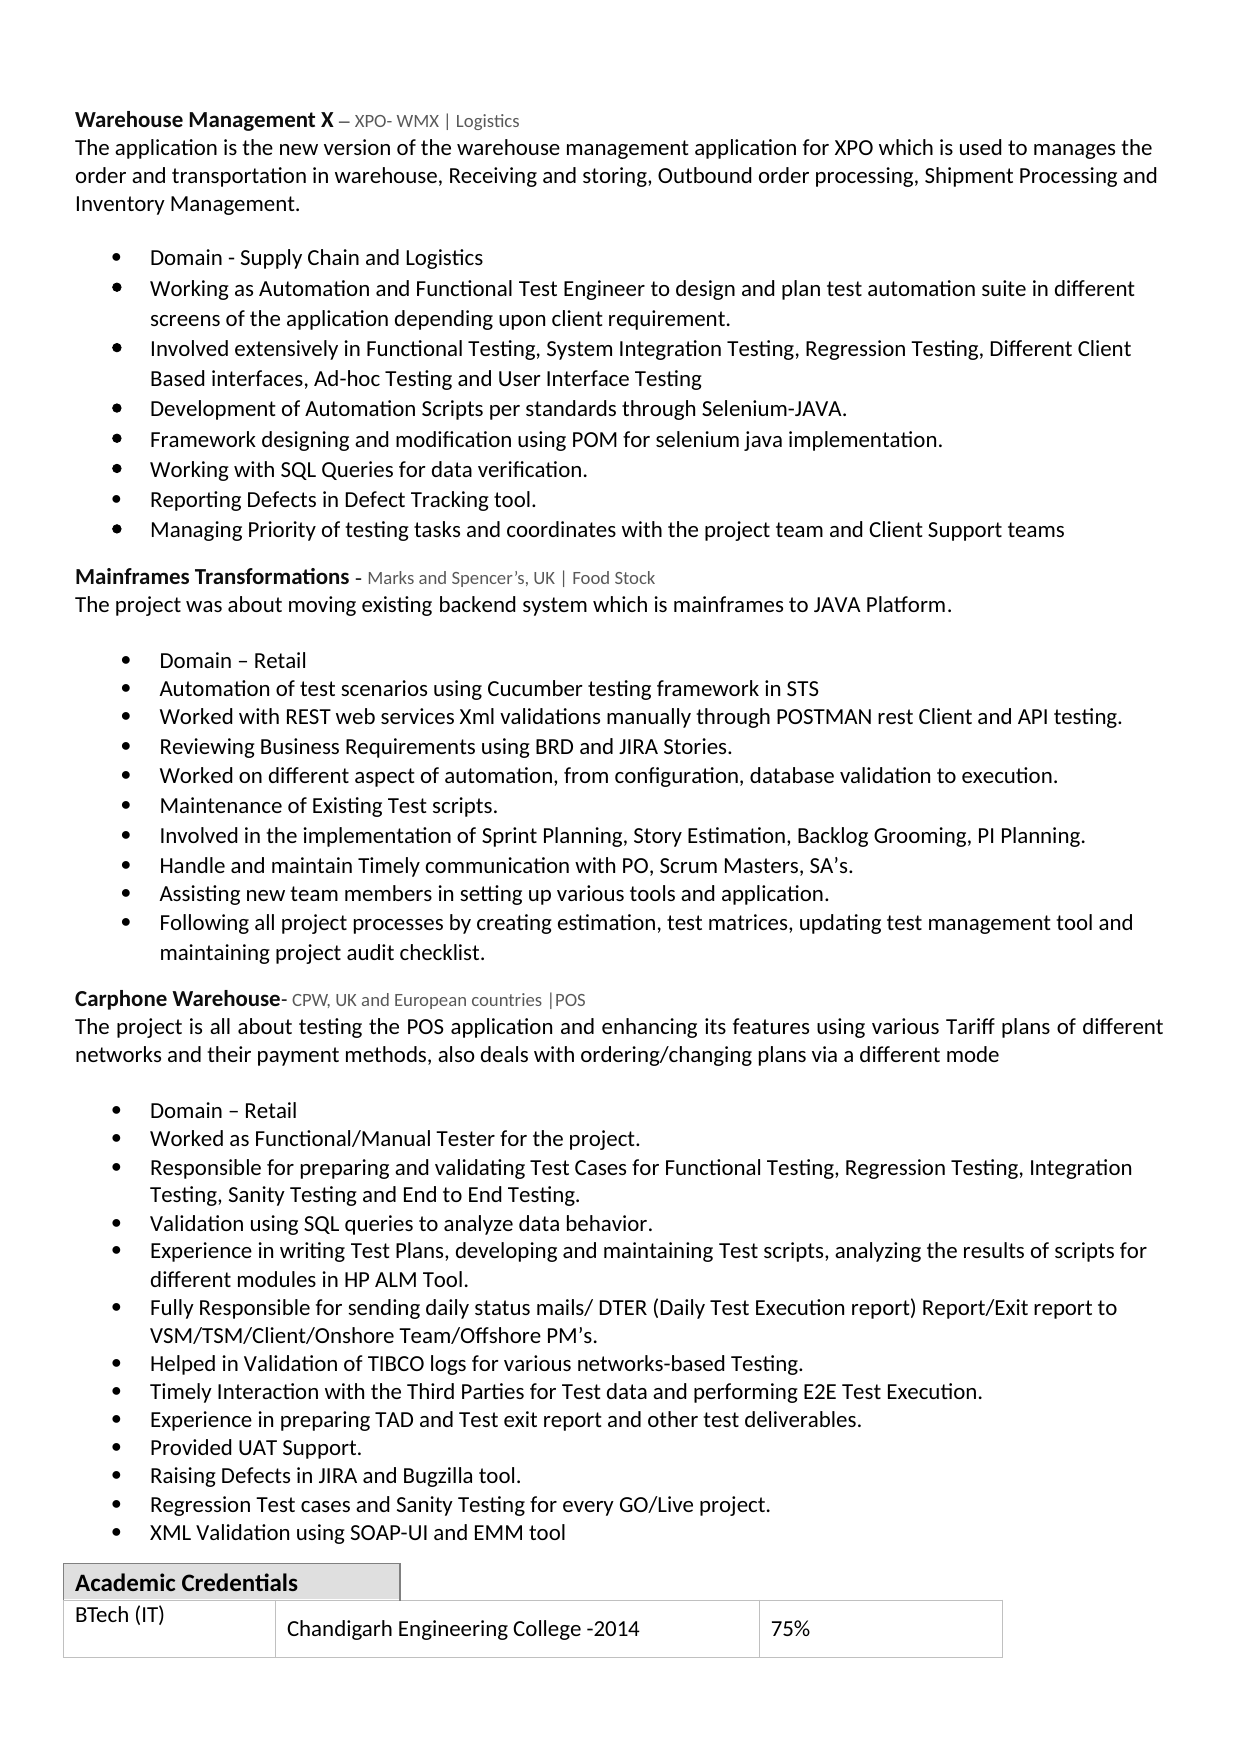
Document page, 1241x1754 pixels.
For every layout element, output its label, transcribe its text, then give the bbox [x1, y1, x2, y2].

text Warehouse Management X – XPO- WMX | Logistics [75, 105, 1165, 133]
list Regression Test cases and Sanity Testing for every GO/Live project. [112, 1491, 1165, 1518]
list Validation using SQL queries to analyze data behavior. [112, 1209, 1165, 1237]
list Involved in the implementation of Sprint Planning, Story Estimation, Backlog Grooming, PI Planning. [122, 821, 1165, 849]
text The project was about moving existing backend system which is mainframes to JAVA Platform. [75, 590, 1165, 618]
list Development of Automation Scripts per standards through Selenium-JAVA. [112, 394, 1165, 422]
list Working as Automation and Functional Test Engineer to design and plan test automation suite in different screens of the application depending upon client requirement. [112, 274, 1165, 332]
table_cell BTech (IT) [64, 1601, 275, 1657]
list Worked with REST web services Xml validations manually through POSTMAN rest Client and API testing. [122, 702, 1165, 730]
list Working with SQL Queries for data verification. [112, 455, 1165, 483]
list Reviewing Business Requirements using BRD and JIRA Stories. [122, 732, 1165, 760]
list XML Validation using SOAP-UI and EMM tool [112, 1518, 1165, 1547]
list Domain – Retail [112, 1097, 1165, 1124]
list Maintenance of Existing Test scripts. [122, 791, 1165, 819]
list Fully Responsible for sending daily status mails/ DTER (Daily Test Execution report) Report/Exit report to VSM/TSM/Client/Onshore Team/Offshore PM’s. [112, 1293, 1165, 1349]
list Worked as Functional/Manual Tester for the project. [112, 1124, 1165, 1153]
table_cell 75% [760, 1601, 1002, 1657]
list Reporting Defects in Defect Tracking tool. [112, 485, 1165, 513]
list Timely Interaction with the Third Parties for Test data and performing E2E Test Execution. [112, 1377, 1165, 1405]
text Carphone Warehouse- CPW, UK and European countries |POS [75, 984, 1165, 1012]
list Raising Defects in JIRA and Bugzilla tool. [112, 1461, 1165, 1489]
text The application is the new version of the warehouse management application for XPO which is used to manages the order and transportation in warehouse, Receiving and storing, Outbound order processing, Shipment Processing and Inventory Management. [75, 133, 1165, 217]
table_cell Chandigarh Engineering College -2014 [276, 1601, 759, 1657]
list Automation of test scenarios using Cucumber testing framework in STS [122, 674, 1165, 702]
list Managing Priority of testing tasks and coordinates with the project team and Client Support teams [112, 515, 1165, 543]
list Worked on different aspect of automation, from configuration, database validation to execution. [122, 762, 1165, 790]
list Assisting new team members in setting up various tools and application. [122, 879, 1165, 907]
text Mainframes Transformations - Marks and Spencer’s, UK | Food Stock [75, 562, 1165, 590]
list Provided UAT Support. [112, 1433, 1165, 1461]
list Handle and maintain Timely communication with PO, Scrum Masters, SA’s. [122, 851, 1165, 879]
text The project is all about testing the POS application and enhancing its features using various Tariff plans of different networks and their payment methods, also deals with ordering/changing plans via a different mode [75, 1012, 1165, 1068]
list Domain - Supply Chain and Logistics [112, 243, 1165, 271]
table_header Academic Credentials [64, 1564, 399, 1599]
list Following all project processes by creating estimation, test matrices, updating test management tool and maintaining project audit checklist. [122, 908, 1165, 966]
list Framework designing and modification using POM for selenium java implementation. [112, 425, 1165, 453]
list Experience in writing Test Plans, developing and maintaining Test scripts, analyzing the results of scripts for different modules in HP ALM Tool. [112, 1237, 1165, 1293]
list Domain – Retail [122, 646, 1165, 674]
list Experience in preparing TAD and Test exit report and other test deliverables. [112, 1405, 1165, 1433]
list Responsible for preparing and validating Test Cases for Functional Testing, Regression Testing, Integration Testing, Sanity Testing and End to End Testing. [112, 1153, 1165, 1209]
list Involved extensively in Functional Testing, System Integration Testing, Regression Testing, Different Client Based interfaces, Ad-hoc Testing and User Interface Testing [112, 334, 1165, 392]
list Helped in Validation of TIBCO logs for various networks-based Testing. [112, 1349, 1165, 1377]
